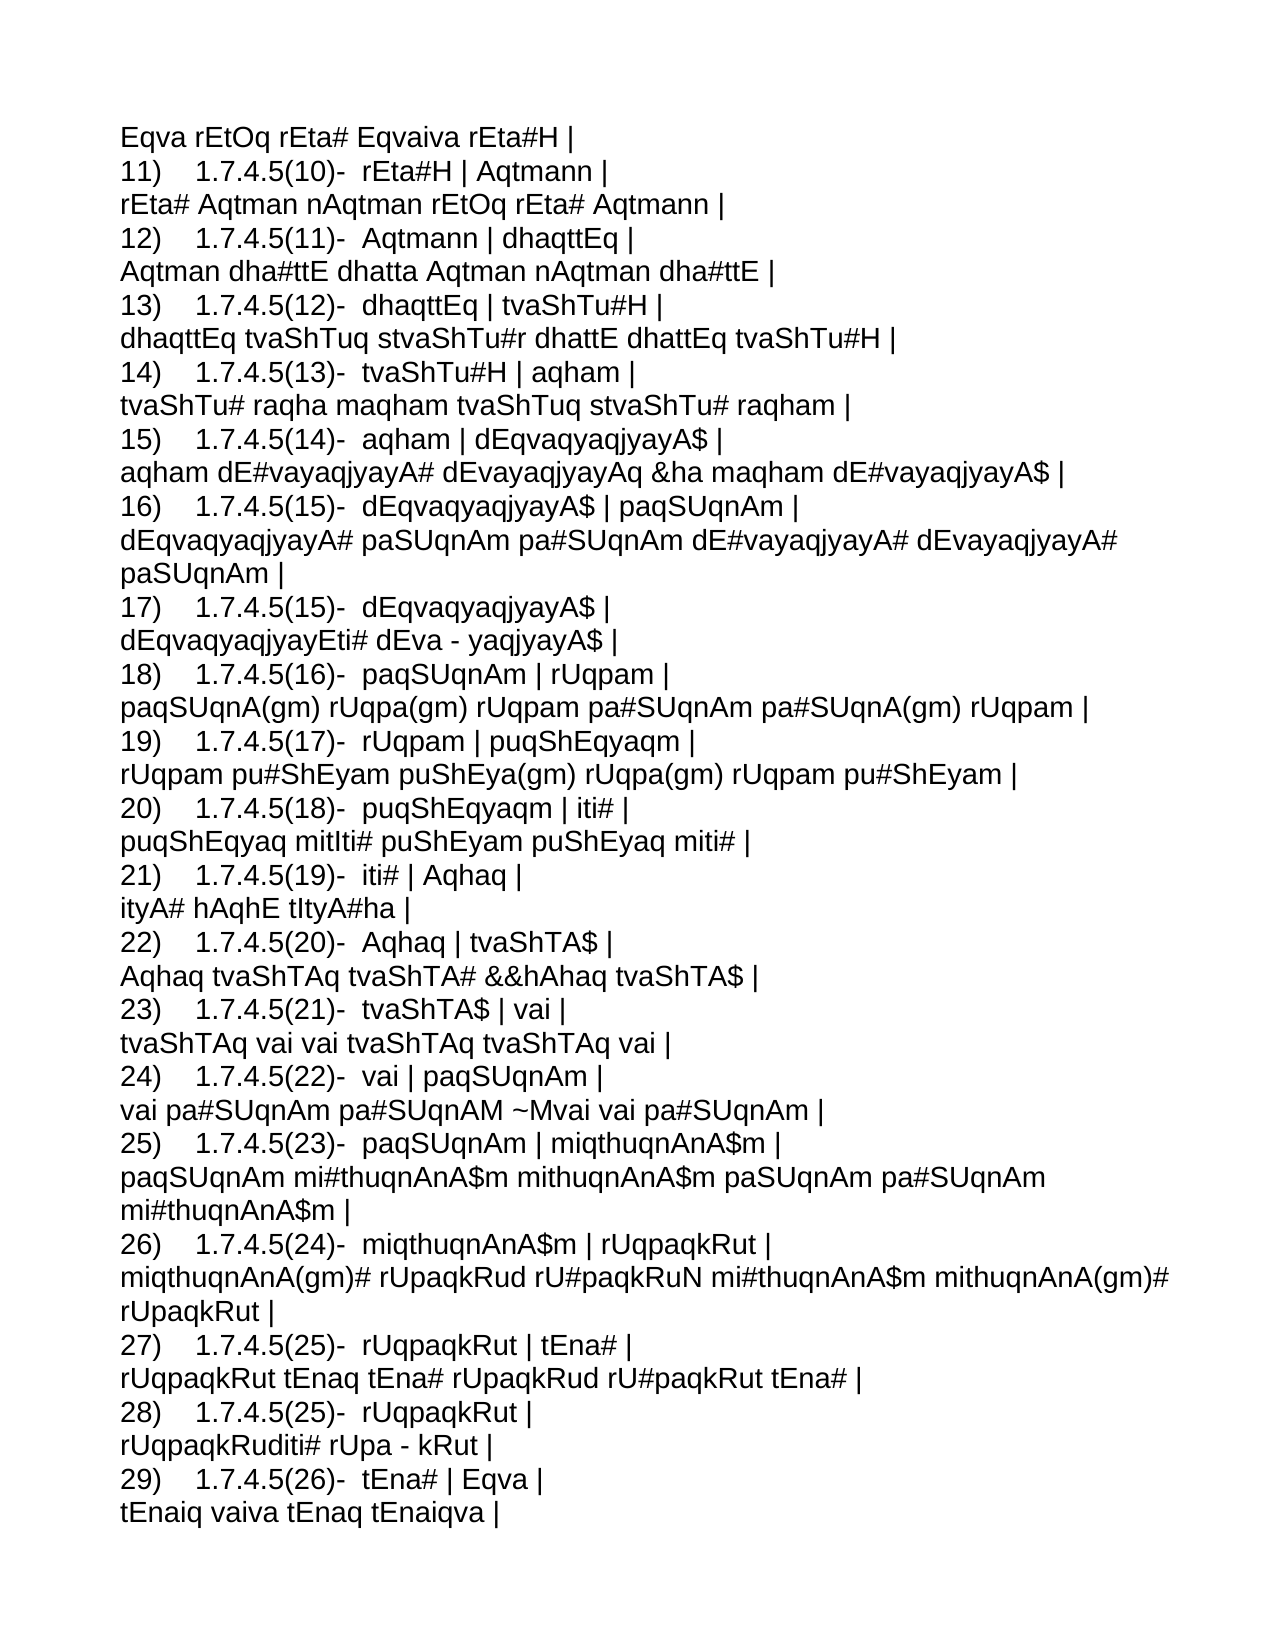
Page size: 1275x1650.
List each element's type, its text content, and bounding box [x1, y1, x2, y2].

text ityA# hAqhE tItyA#ha | [120, 891, 1200, 925]
text rUqpaqkRut tEnaq tEna# rUpaqkRud rU#paqkRut tEna# | [120, 1361, 1200, 1394]
text 27) 1.7.4.5(25)- rUqpaqkRut | tEna# | [120, 1327, 1200, 1361]
text dEqvaqyaqjyayEti# dEva - yaqjyayA$ | [120, 623, 1200, 657]
text paqSUqnA(gm) rUqpa(gm) rUqpam pa#SUqnAm pa#SUqnA(gm) rUqpam | [120, 690, 1200, 724]
text 14) 1.7.4.5(13)- tvaShTu#H | aqham | [120, 355, 1200, 388]
text 18) 1.7.4.5(16)- paqSUqnAm | rUqpam | [120, 657, 1200, 690]
text 26) 1.7.4.5(24)- miqthuqnAnA$m | rUqpaqkRut | [120, 1227, 1200, 1260]
text 25) 1.7.4.5(23)- paqSUqnAm | miqthuqnAnA$m | [120, 1126, 1200, 1160]
text rEta# Aqtman nAqtman rEtOq rEta# Aqtmann | [120, 187, 1200, 221]
text vai pa#SUqnAm pa#SUqnAM ~Mvai vai pa#SUqnAm | [120, 1093, 1200, 1126]
text 28) 1.7.4.5(25)- rUqpaqkRut | [120, 1394, 1200, 1428]
text 19) 1.7.4.5(17)- rUqpam | puqShEqyaqm | [120, 724, 1200, 757]
text Aqtman dha#ttE dhatta Aqtman nAqtman dha#ttE | [120, 254, 1200, 288]
text 23) 1.7.4.5(21)- tvaShTA$ | vai | [120, 992, 1200, 1026]
text rUqpam pu#ShEyam puShEya(gm) rUqpa(gm) rUqpam pu#ShEyam | [120, 757, 1200, 791]
text miqthuqnAnA(gm)# rUpaqkRud rU#paqkRuN mi#thuqnAnA$m mithuqnAnA(gm)# rUpaqkRut | [120, 1260, 1200, 1327]
text 12) 1.7.4.5(11)- Aqtmann | dhaqttEq | [120, 221, 1200, 254]
text tEnaiq vaiva tEnaq tEnaiqva | [120, 1495, 1200, 1529]
text Eqva rEtOq rEta# Eqvaiva rEta#H | [120, 120, 1200, 153]
text 16) 1.7.4.5(15)- dEqvaqyaqjyayA$ | paqSUqnAm | [120, 489, 1200, 522]
text paqSUqnAm mi#thuqnAnA$m mithuqnAnA$m paSUqnAm pa#SUqnAm mi#thuqnAnA$m | [120, 1160, 1200, 1227]
text 21) 1.7.4.5(19)- iti# | Aqhaq | [120, 858, 1200, 891]
text puqShEqyaq mitIti# puShEyam puShEyaq miti# | [120, 824, 1200, 858]
text Aqhaq tvaShTAq tvaShTA# &&hAhaq tvaShTA$ | [120, 958, 1200, 992]
text 22) 1.7.4.5(20)- Aqhaq | tvaShTA$ | [120, 925, 1200, 958]
text 11) 1.7.4.5(10)- rEta#H | Aqtmann | [120, 153, 1200, 187]
text 15) 1.7.4.5(14)- aqham | dEqvaqyaqjyayA$ | [120, 422, 1200, 455]
text 17) 1.7.4.5(15)- dEqvaqyaqjyayA$ | [120, 589, 1200, 623]
text aqham dE#vayaqjyayA# dEvayaqjyayAq &ha maqham dE#vayaqjyayA$ | [120, 455, 1200, 489]
text dhaqttEq tvaShTuq stvaShTu#r dhattE dhattEq tvaShTu#H | [120, 321, 1200, 355]
text 13) 1.7.4.5(12)- dhaqttEq | tvaShTu#H | [120, 288, 1200, 321]
text rUqpaqkRuditi# rUpa - kRut | [120, 1428, 1200, 1462]
text 24) 1.7.4.5(22)- vai | paqSUqnAm | [120, 1059, 1200, 1093]
text 29) 1.7.4.5(26)- tEna# | Eqva | [120, 1462, 1200, 1495]
text 20) 1.7.4.5(18)- puqShEqyaqm | iti# | [120, 791, 1200, 824]
text tvaShTu# raqha maqham tvaShTuq stvaShTu# raqham | [120, 388, 1200, 422]
text tvaShTAq vai vai tvaShTAq tvaShTAq vai | [120, 1026, 1200, 1059]
text dEqvaqyaqjyayA# paSUqnAm pa#SUqnAm dE#vayaqjyayA# dEvayaqjyayA# paSUqnAm | [120, 522, 1200, 589]
